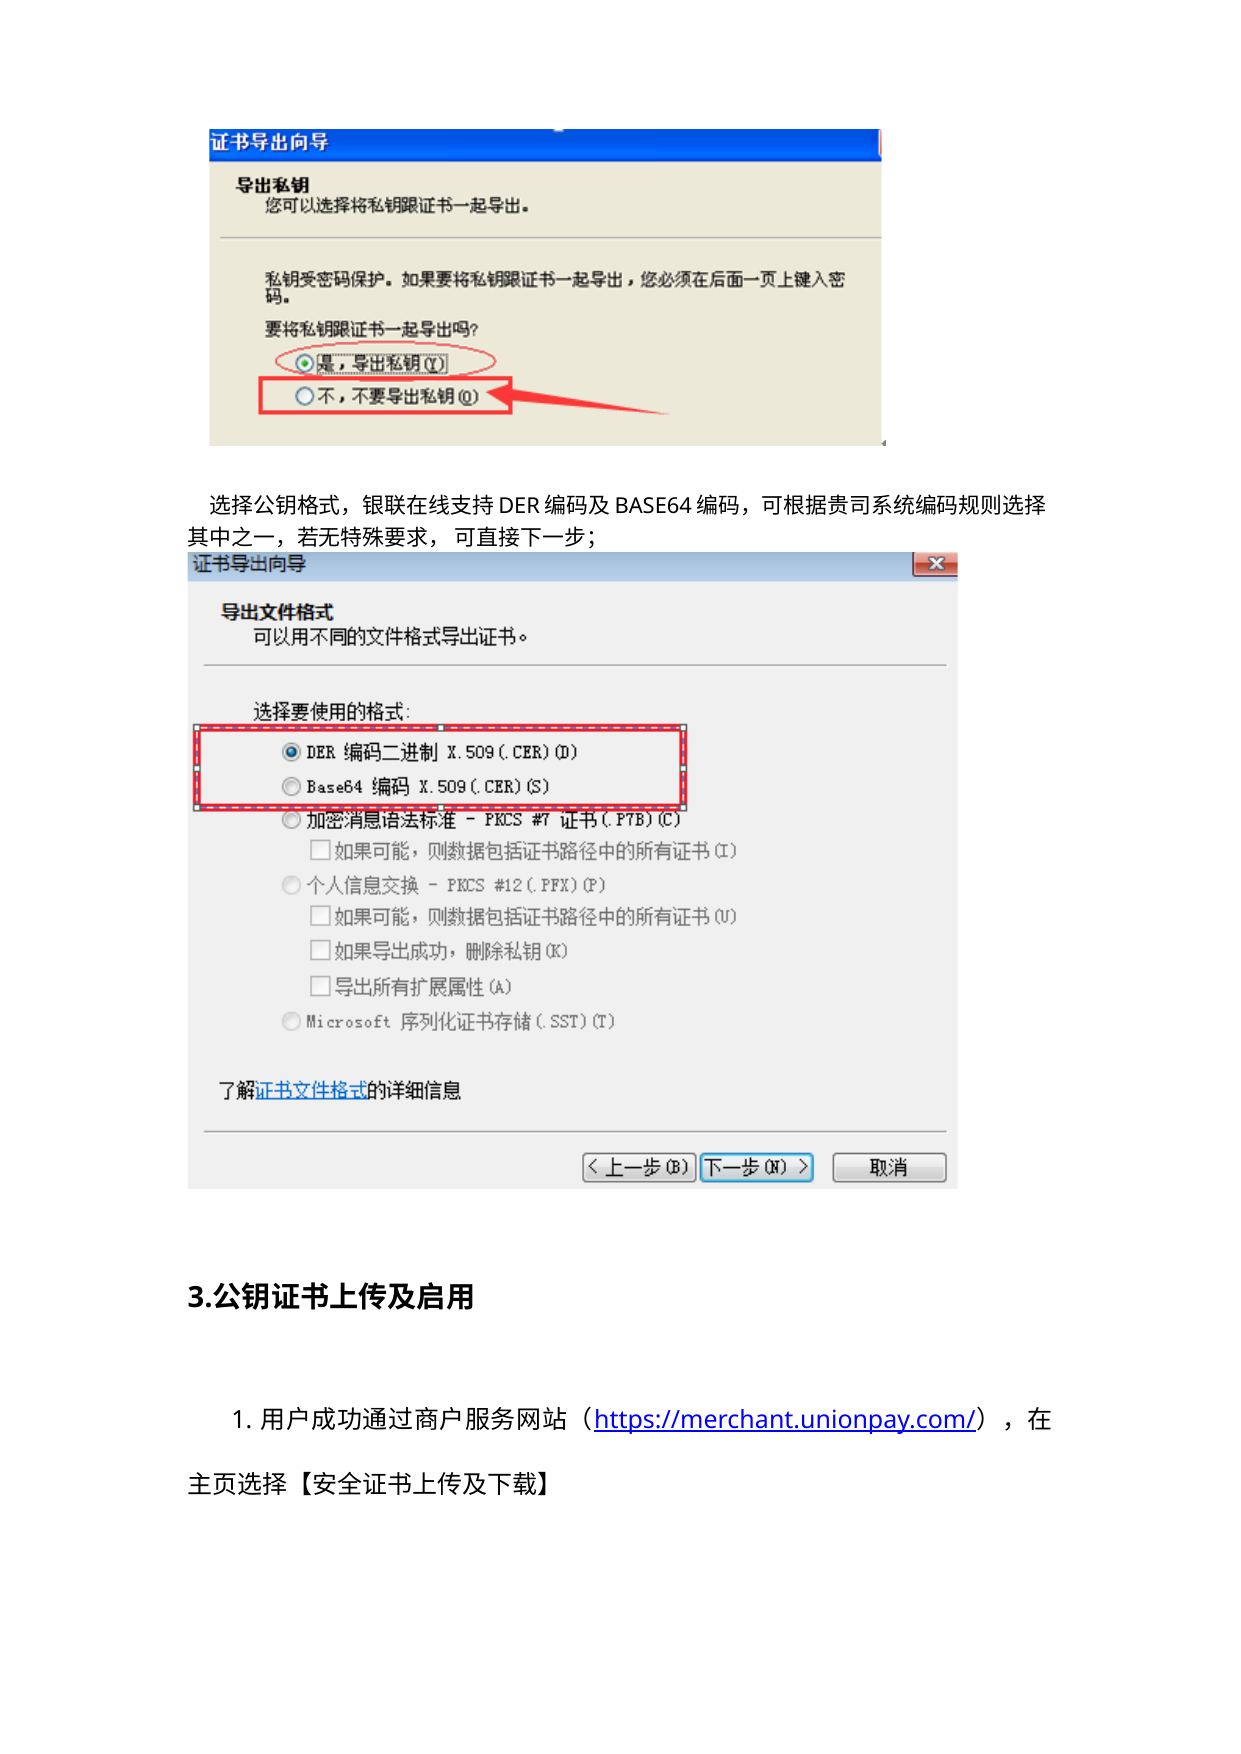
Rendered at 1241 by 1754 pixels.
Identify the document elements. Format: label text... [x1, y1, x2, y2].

text 选择公钥格式，银联在线支持DER编码及BASE64编码，可根据贵司系统编码规则选择其中之一，若无特殊要求， 可直接下一步； [187, 487, 1053, 552]
picture [209, 129, 886, 446]
subtitle 3.公钥证书上传及启用 [187, 1262, 1053, 1327]
text 1. 用户成功通过商户服务网站（https://merchant.unionpay.com/），在主页选择【安全证书上传及下载】 [187, 1385, 1053, 1515]
picture [187, 552, 958, 1189]
